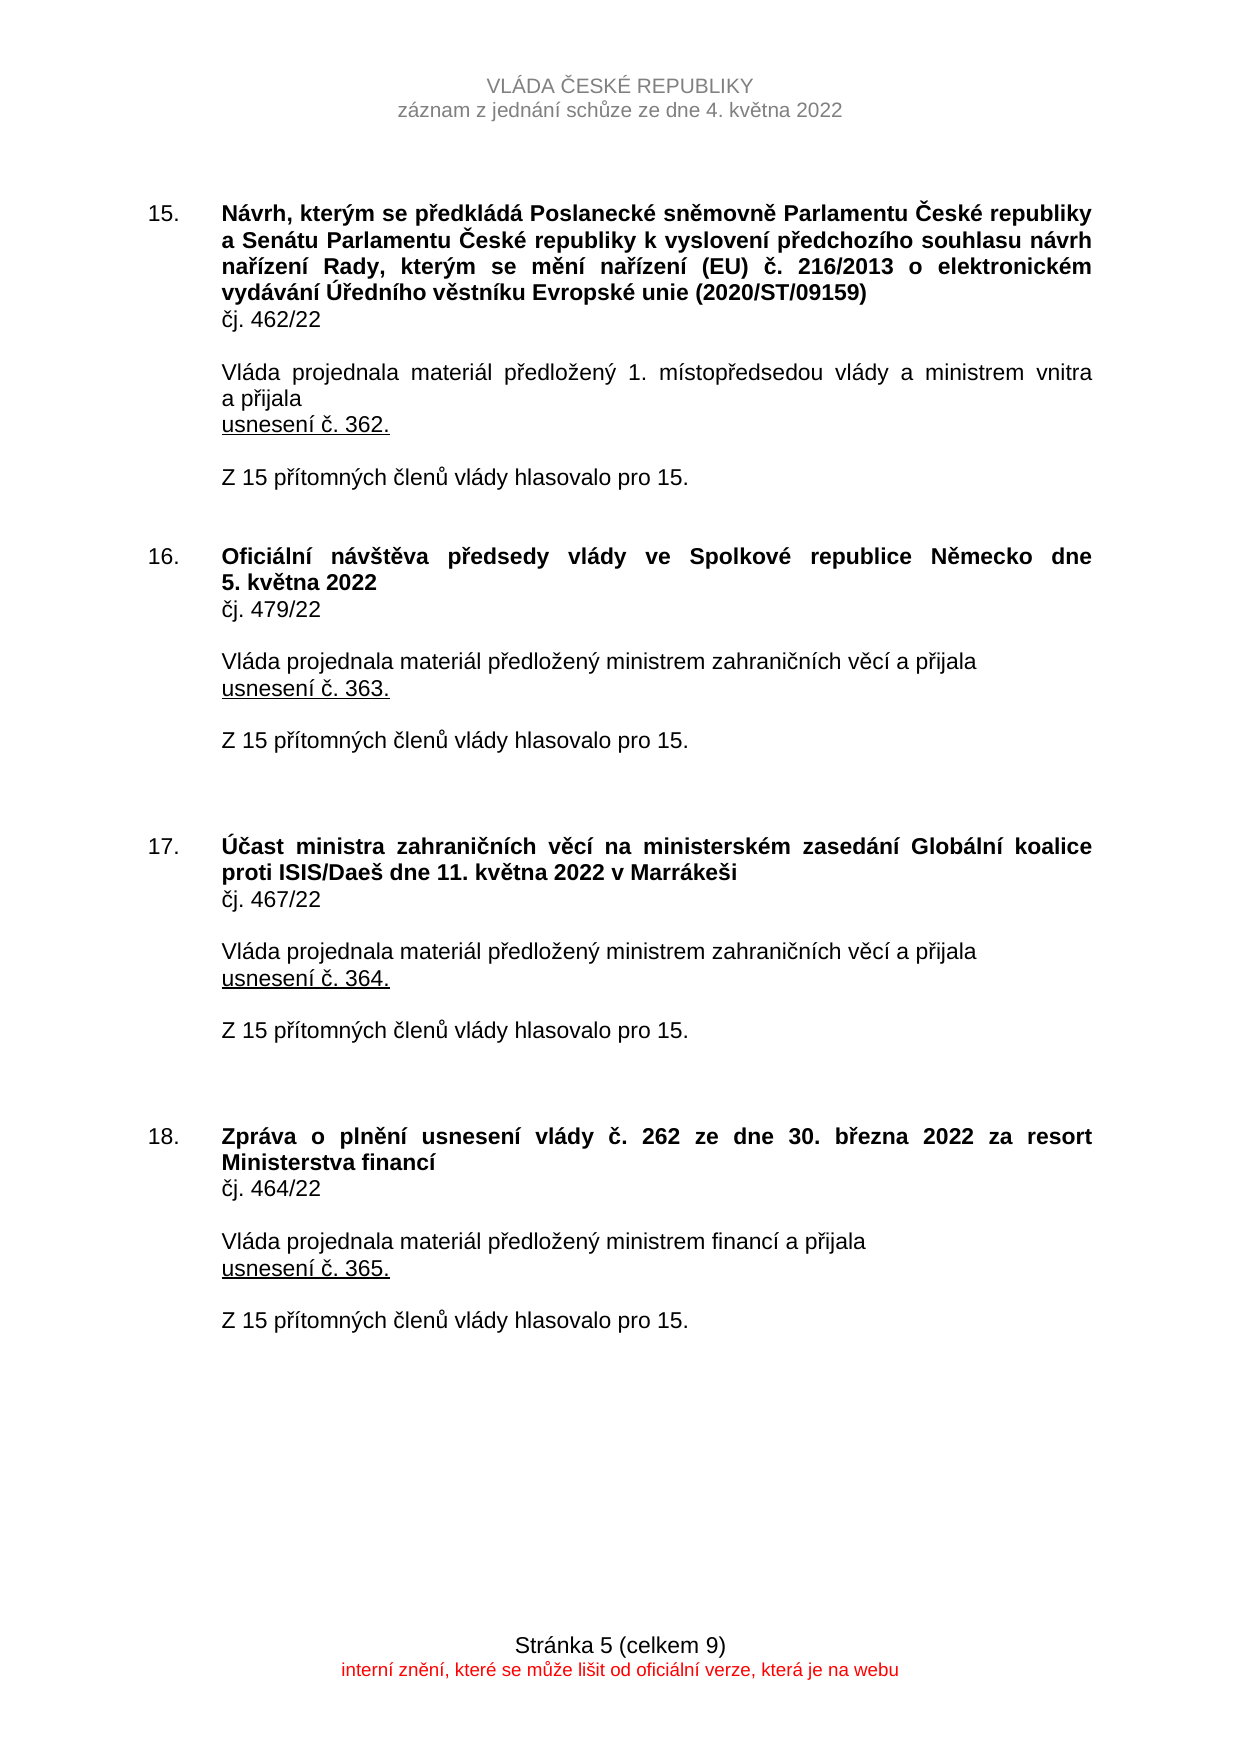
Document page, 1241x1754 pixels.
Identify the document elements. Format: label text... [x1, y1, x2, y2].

text usnesení č. 362. [148, 411, 1093, 437]
text 18. Zpráva o plnění usnesení vlády č. 262 ze dne 30. března 2022 za resort Ministerstva financí [148, 1123, 1093, 1175]
text Vláda projednala materiál předložený ministrem zahraničních věcí a přijala [148, 938, 1093, 964]
text čj. 462/22 [148, 306, 1093, 332]
text čj. 479/22 [148, 596, 1093, 622]
text Z 15 přítomných členů vlády hlasovalo pro 15. [148, 1307, 1093, 1333]
text Vláda projednala materiál předložený ministrem zahraničních věcí a přijala [148, 648, 1093, 675]
text usnesení č. 363. [148, 675, 1093, 701]
text Z 15 přítomných členů vlády hlasovalo pro 15. [148, 1017, 1093, 1044]
text usnesení č. 364. [148, 964, 1093, 991]
text usnesení č. 365. [148, 1254, 1093, 1281]
text Z 15 přítomných členů vlády hlasovalo pro 15. [148, 727, 1093, 754]
text čj. 467/22 [148, 886, 1093, 912]
text Vláda projednala materiál předložený ministrem financí a přijala [148, 1228, 1093, 1254]
text čj. 464/22 [148, 1175, 1093, 1202]
text 15. Návrh, kterým se předkládá Poslanecké sněmovně Parlamentu České republiky a Senátu Parlamentu České republiky k vyslovení předchozího souhlasu návrh nařízení Rady, kterým se mění nařízení (EU) č. 216/2013 o elektronickém vydávání Úředního věstníku Evropské unie (2020/ST/09159) [148, 200, 1093, 306]
text 17. Účast ministra zahraničních věcí na ministerském zasedání Globální koalice proti ISIS/Daeš dne 11. května 2022 v Marrákeši [148, 833, 1093, 886]
text 16. Oficiální návštěva předsedy vlády ve Spolkové republice Německo dne 5. května 2022 [148, 543, 1093, 596]
text Z 15 přítomných členů vlády hlasovalo pro 15. [148, 464, 1093, 490]
text Vláda projednala materiál předložený 1. místopředsedou vlády a ministrem vnitra a přijala [148, 358, 1093, 411]
